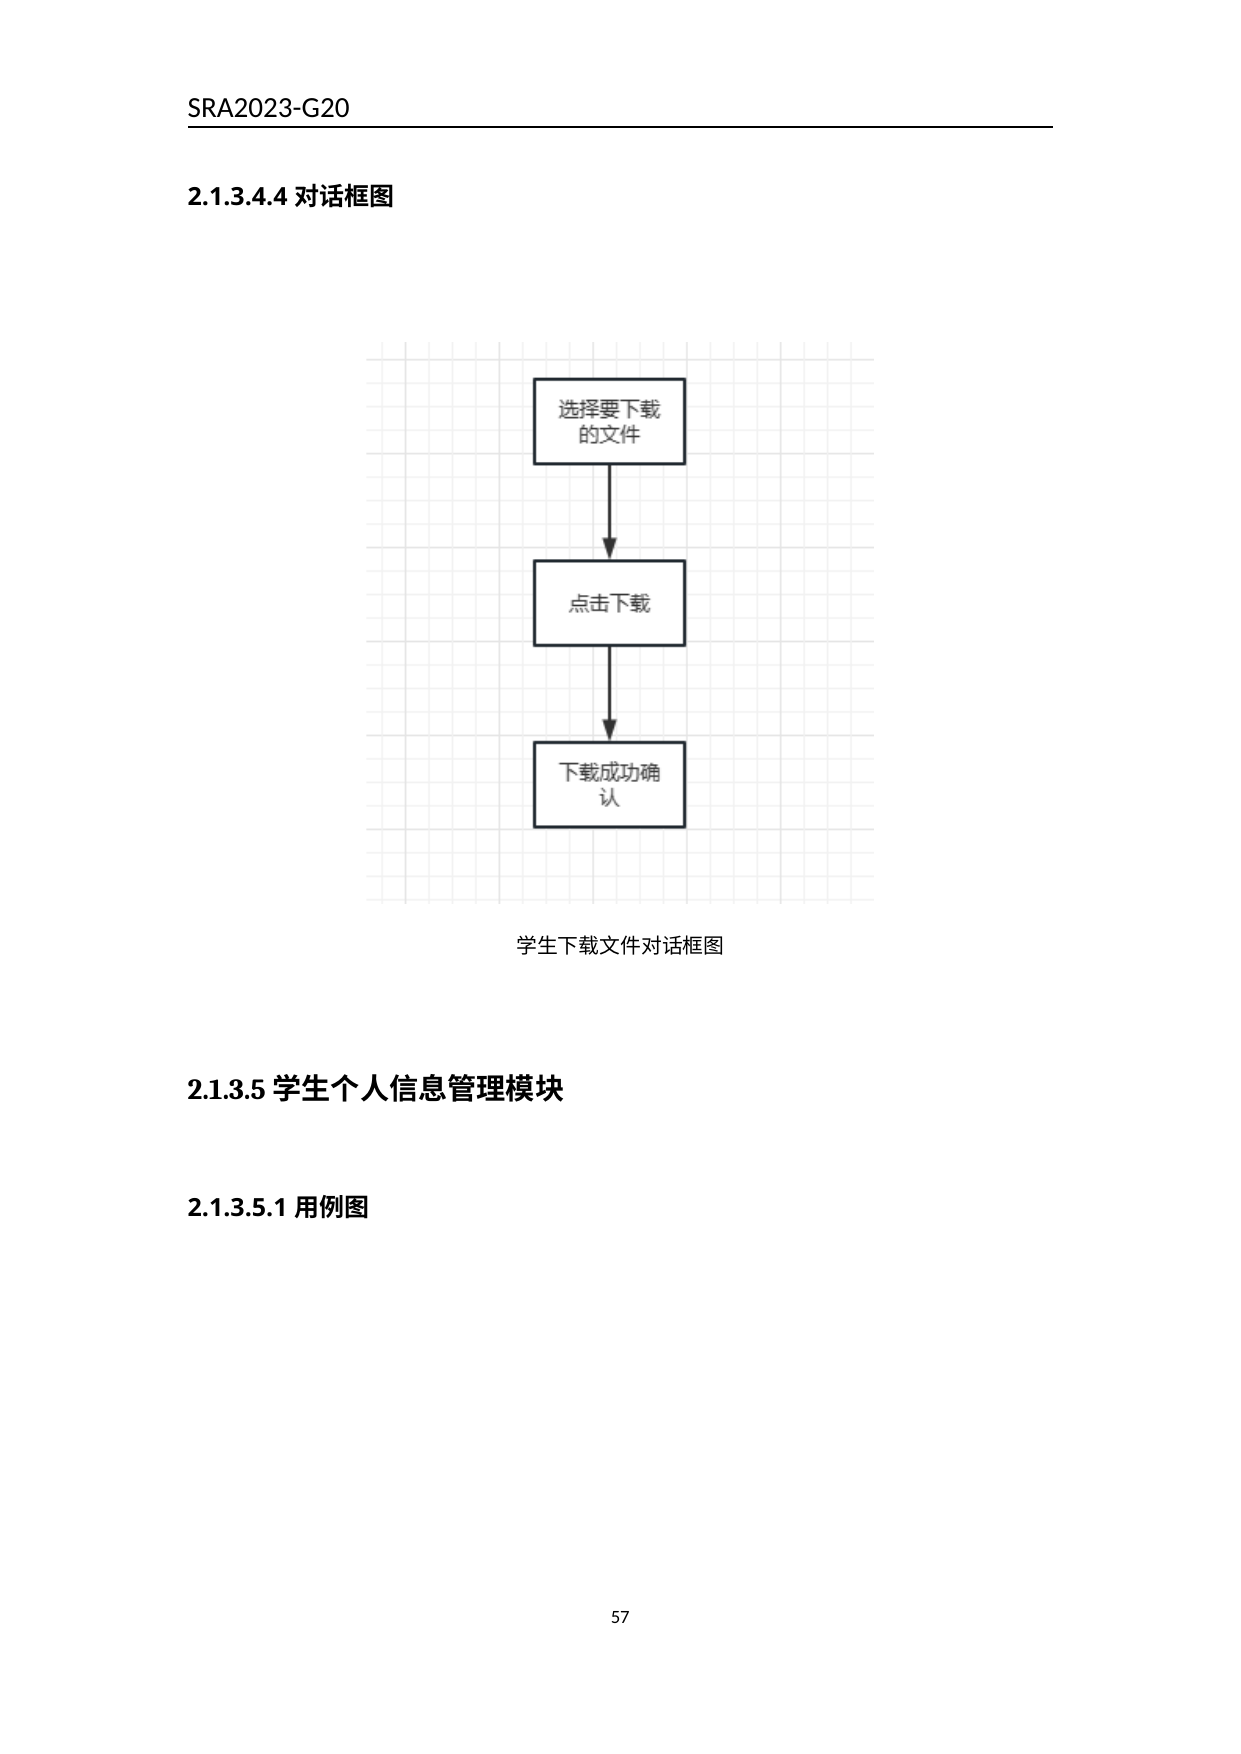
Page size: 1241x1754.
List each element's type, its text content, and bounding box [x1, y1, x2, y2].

subtitle 2.1.3.4.4 对话框图 [187, 162, 1053, 227]
picture [366, 342, 874, 904]
subtitle 2.1.3.5 学生个人信息管理模块 [187, 1054, 1053, 1119]
subtitle 2.1.3.5.1 用例图 [187, 1173, 1053, 1238]
text 学生下载文件对话框图 [187, 928, 1053, 960]
